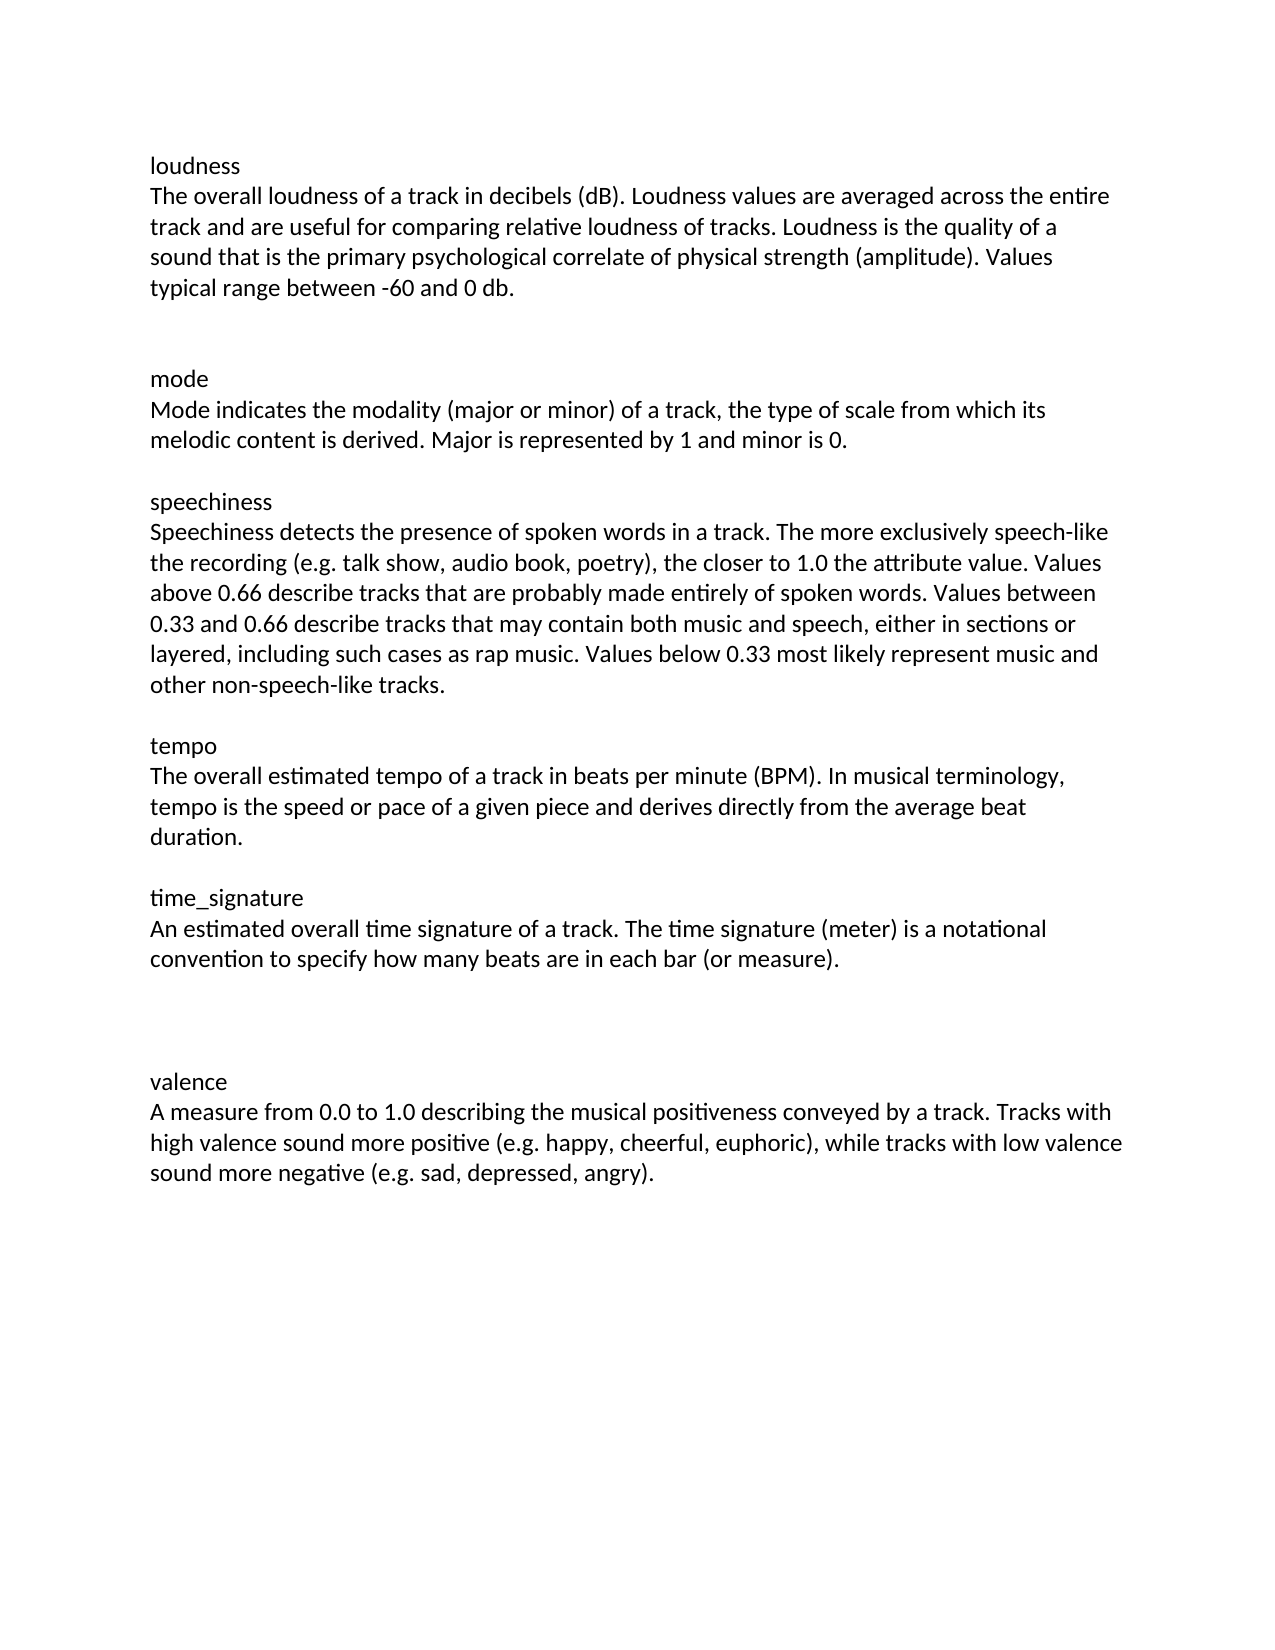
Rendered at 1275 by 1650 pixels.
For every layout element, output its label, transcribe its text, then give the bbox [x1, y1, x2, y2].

text The overall estimated tempo of a track in beats per minute (BPM). In musical terminology, tempo is the speed or pace of a given piece and derives directly from the average beat duration. [150, 760, 1125, 852]
text loudness The overall loudness of a track in decibels (dB). Loudness values are averaged across the entire track and are useful for comparing relative loudness of tracks. Loudness is the quality of a sound that is the primary psychological correlate of physical strength (amplitude). Values typical range between -60 and 0 db. [150, 150, 1125, 303]
text speechiness Speechiness detects the presence of spoken words in a track. The more exclusively speech-like the recording (e.g. talk show, audio book, poetry), the closer to 1.0 the attribute value. Values above 0.66 describe tracks that are probably made entirely of spoken words. Values between 0.33 and 0.66 describe tracks that may contain both music and speech, either in sections or layered, including such cases as rap music. Values below 0.33 most likely represent music and other non-speech-like tracks. [150, 486, 1125, 699]
text tempo [150, 730, 1125, 760]
text valence A measure from 0.0 to 1.0 describing the musical positiveness conveyed by a track. Tracks with high valence sound more positive (e.g. happy, cheerful, euphoric), while tracks with low valence sound more negative (e.g. sad, depressed, angry). [150, 1066, 1125, 1188]
text time_signature An estimated overall time signature of a track. The time signature (meter) is a notational convention to specify how many beats are in each bar (or measure). [150, 882, 1125, 974]
text mode Mode indicates the modality (major or minor) of a track, the type of scale from which its melodic content is derived. Major is represented by 1 and minor is 0. [150, 364, 1125, 455]
